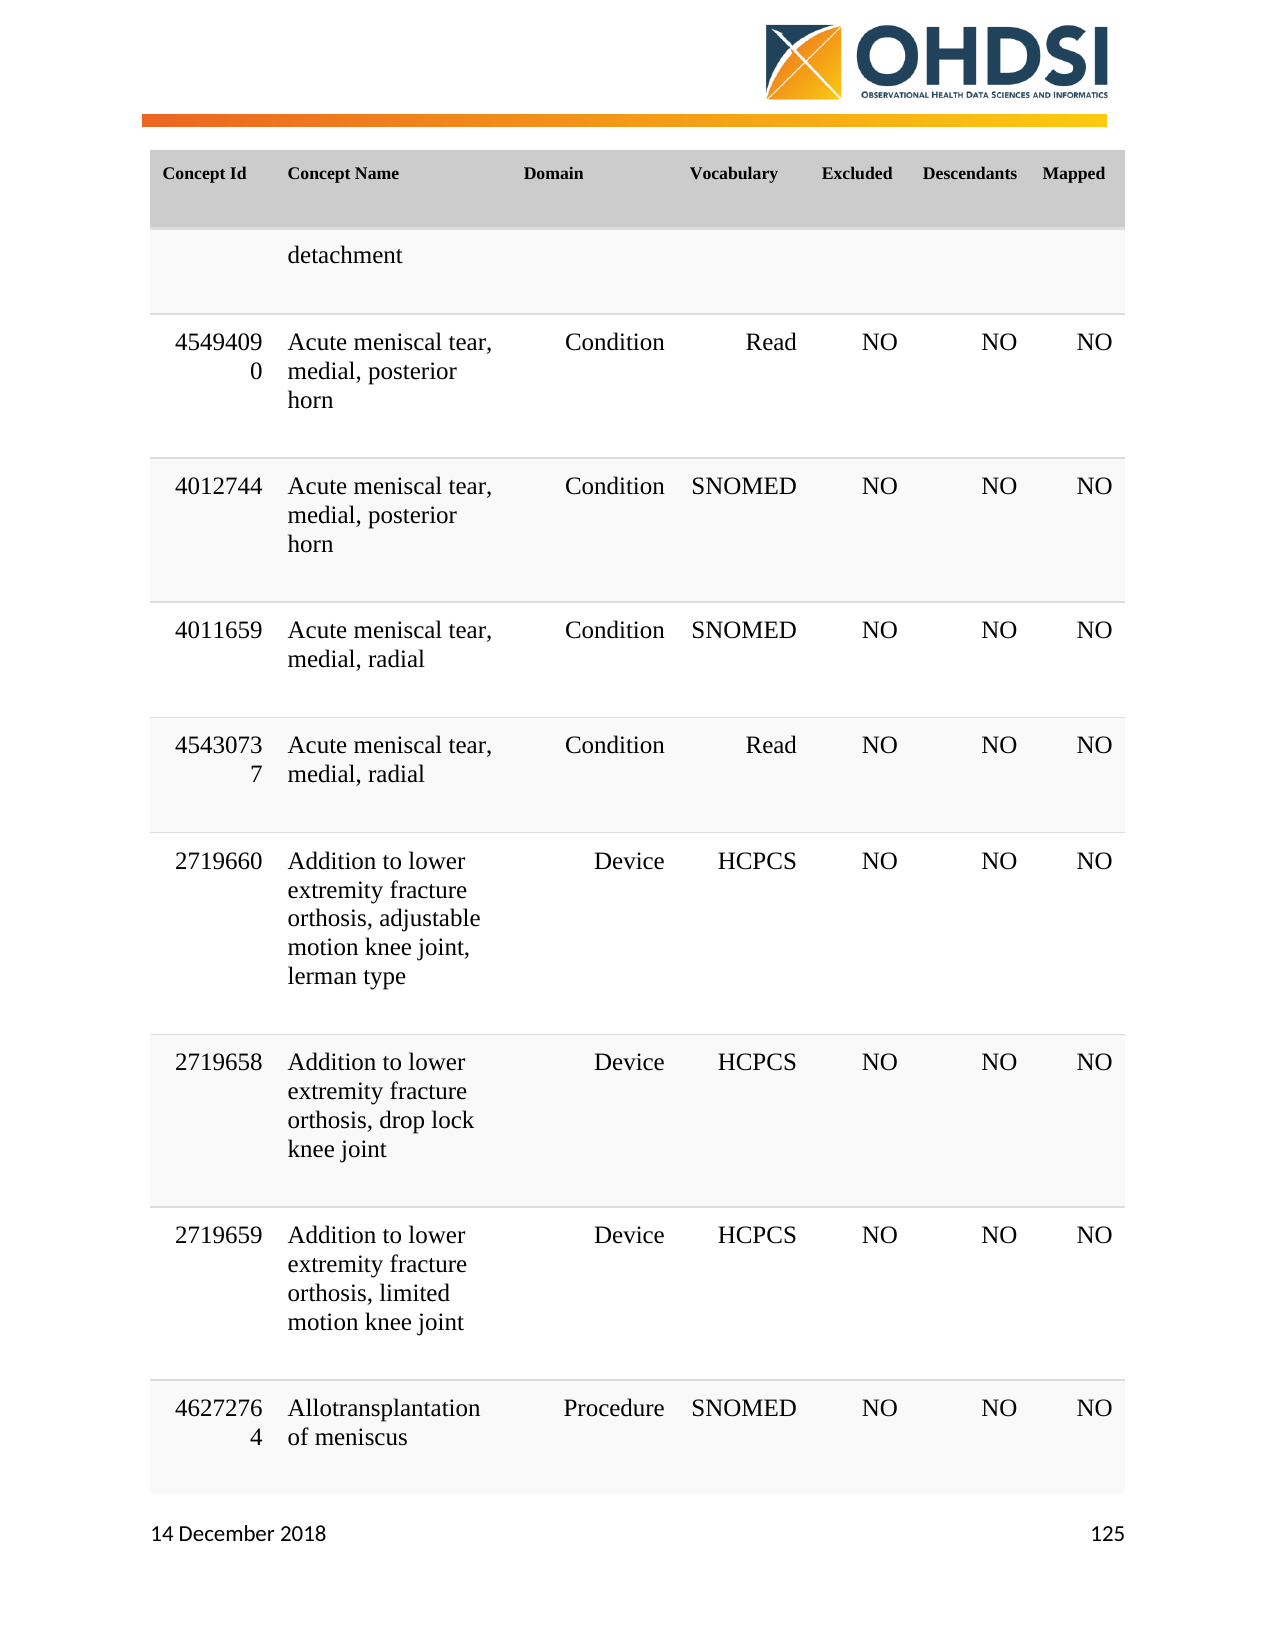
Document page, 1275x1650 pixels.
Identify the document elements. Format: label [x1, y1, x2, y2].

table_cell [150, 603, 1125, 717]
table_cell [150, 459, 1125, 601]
picture [748, 11, 1125, 114]
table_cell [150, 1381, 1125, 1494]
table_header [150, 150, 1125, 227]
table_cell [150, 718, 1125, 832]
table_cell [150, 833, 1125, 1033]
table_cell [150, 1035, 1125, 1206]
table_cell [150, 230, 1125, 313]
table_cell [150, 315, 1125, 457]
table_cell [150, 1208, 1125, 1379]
